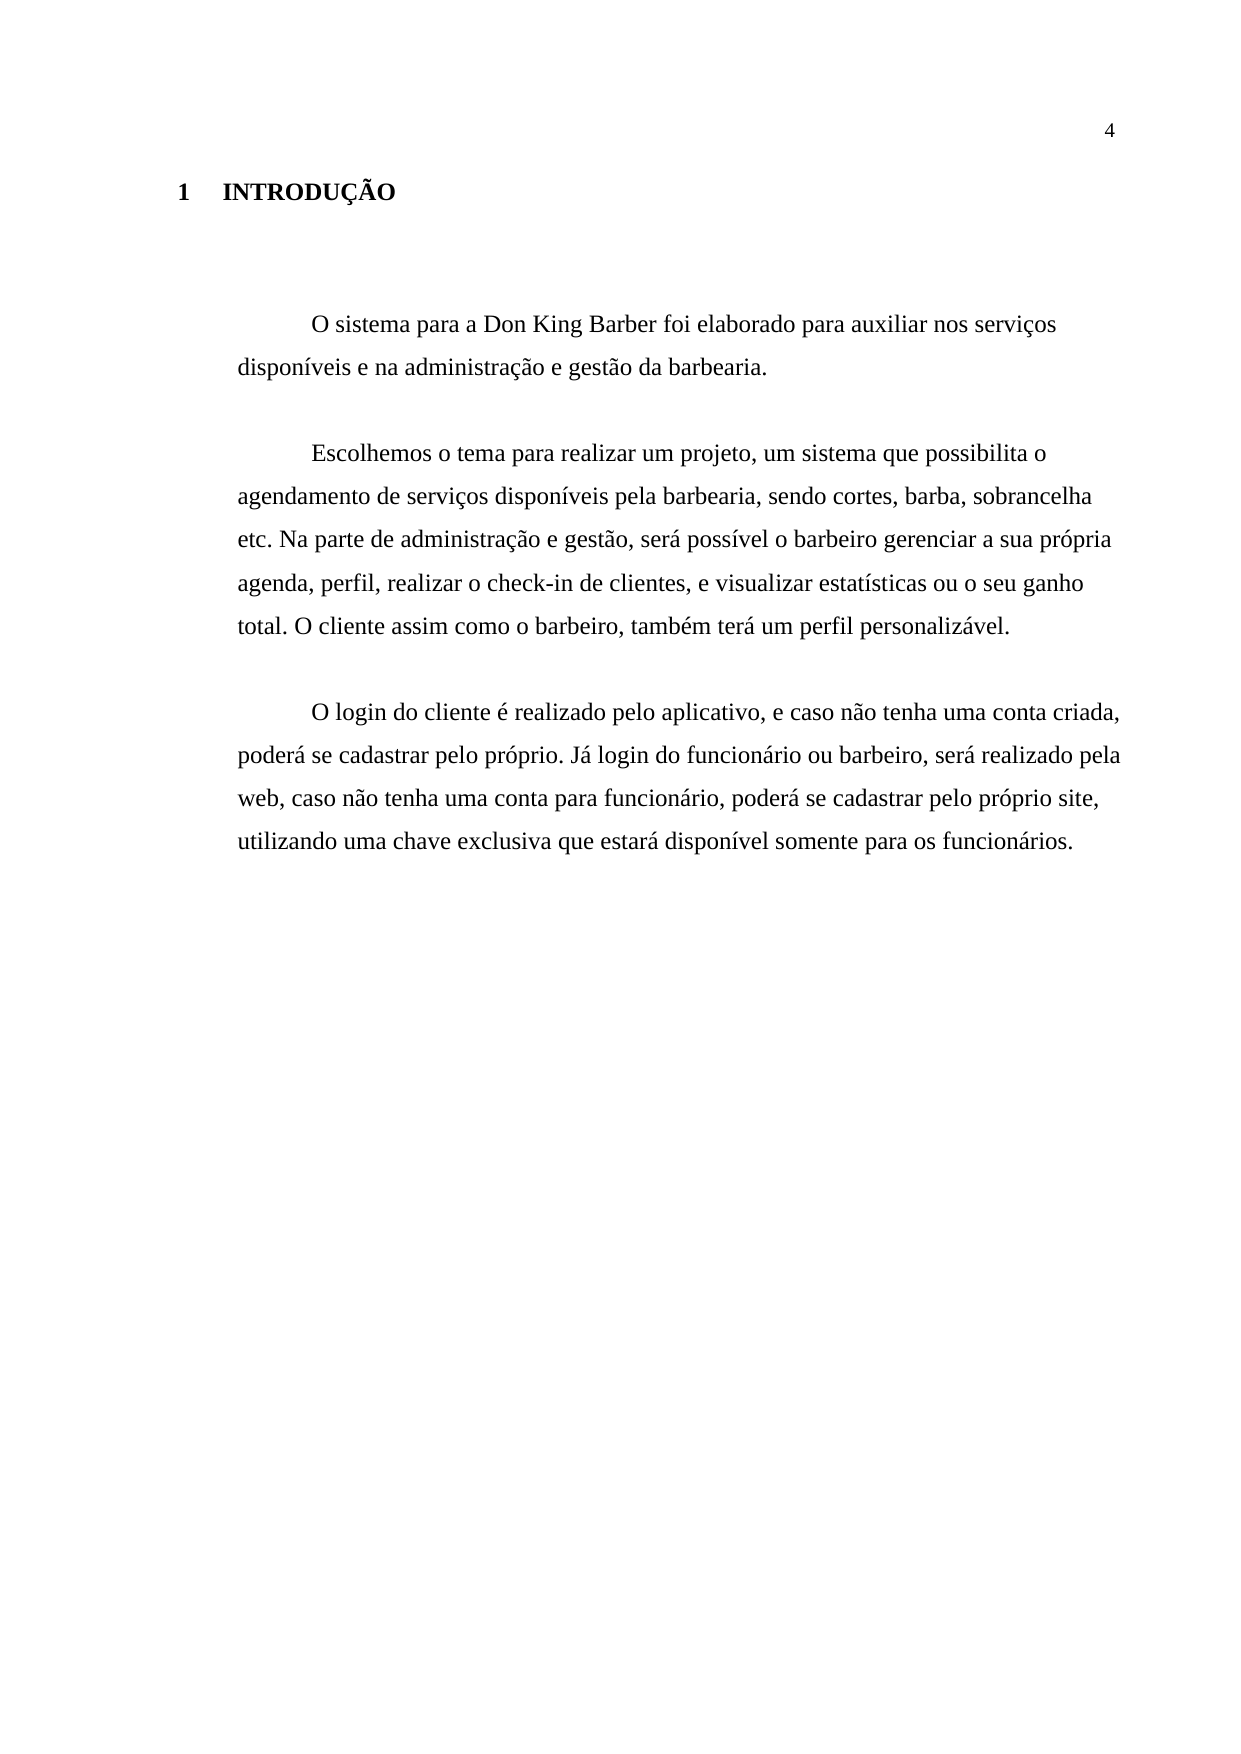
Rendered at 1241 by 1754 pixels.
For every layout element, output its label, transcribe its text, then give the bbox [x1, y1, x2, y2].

text INTRODUÇÃO [177, 177, 1122, 206]
text Escolhemos o tema para realizar um projeto, um sistema que possibilita o agendamento de serviços disponíveis pela barbearia, sendo cortes, barba, sobrancelha etc. Na parte de administração e gestão, será possível o barbeiro gerenciar a sua própria agenda, perfil, realizar o check-in de clientes, e visualizar estatísticas ou o seu ganho total. O cliente assim como o barbeiro, também terá um perfil personalizável. [237, 438, 1122, 683]
text O login do cliente é realizado pelo aplicativo, e caso não tenha uma conta criada, poderá se cadastrar pelo próprio. Já login do funcionário ou barbeiro, será realizado pela web, caso não tenha uma conta para funcionário, poderá se cadastrar pelo próprio site, utilizando uma chave exclusiva que estará disponível somente para os funcionários. [237, 697, 1122, 855]
text O sistema para a Don King Barber foi elaborado para auxiliar nos serviços disponíveis e na administração e gestão da barbearia. [237, 309, 1122, 424]
